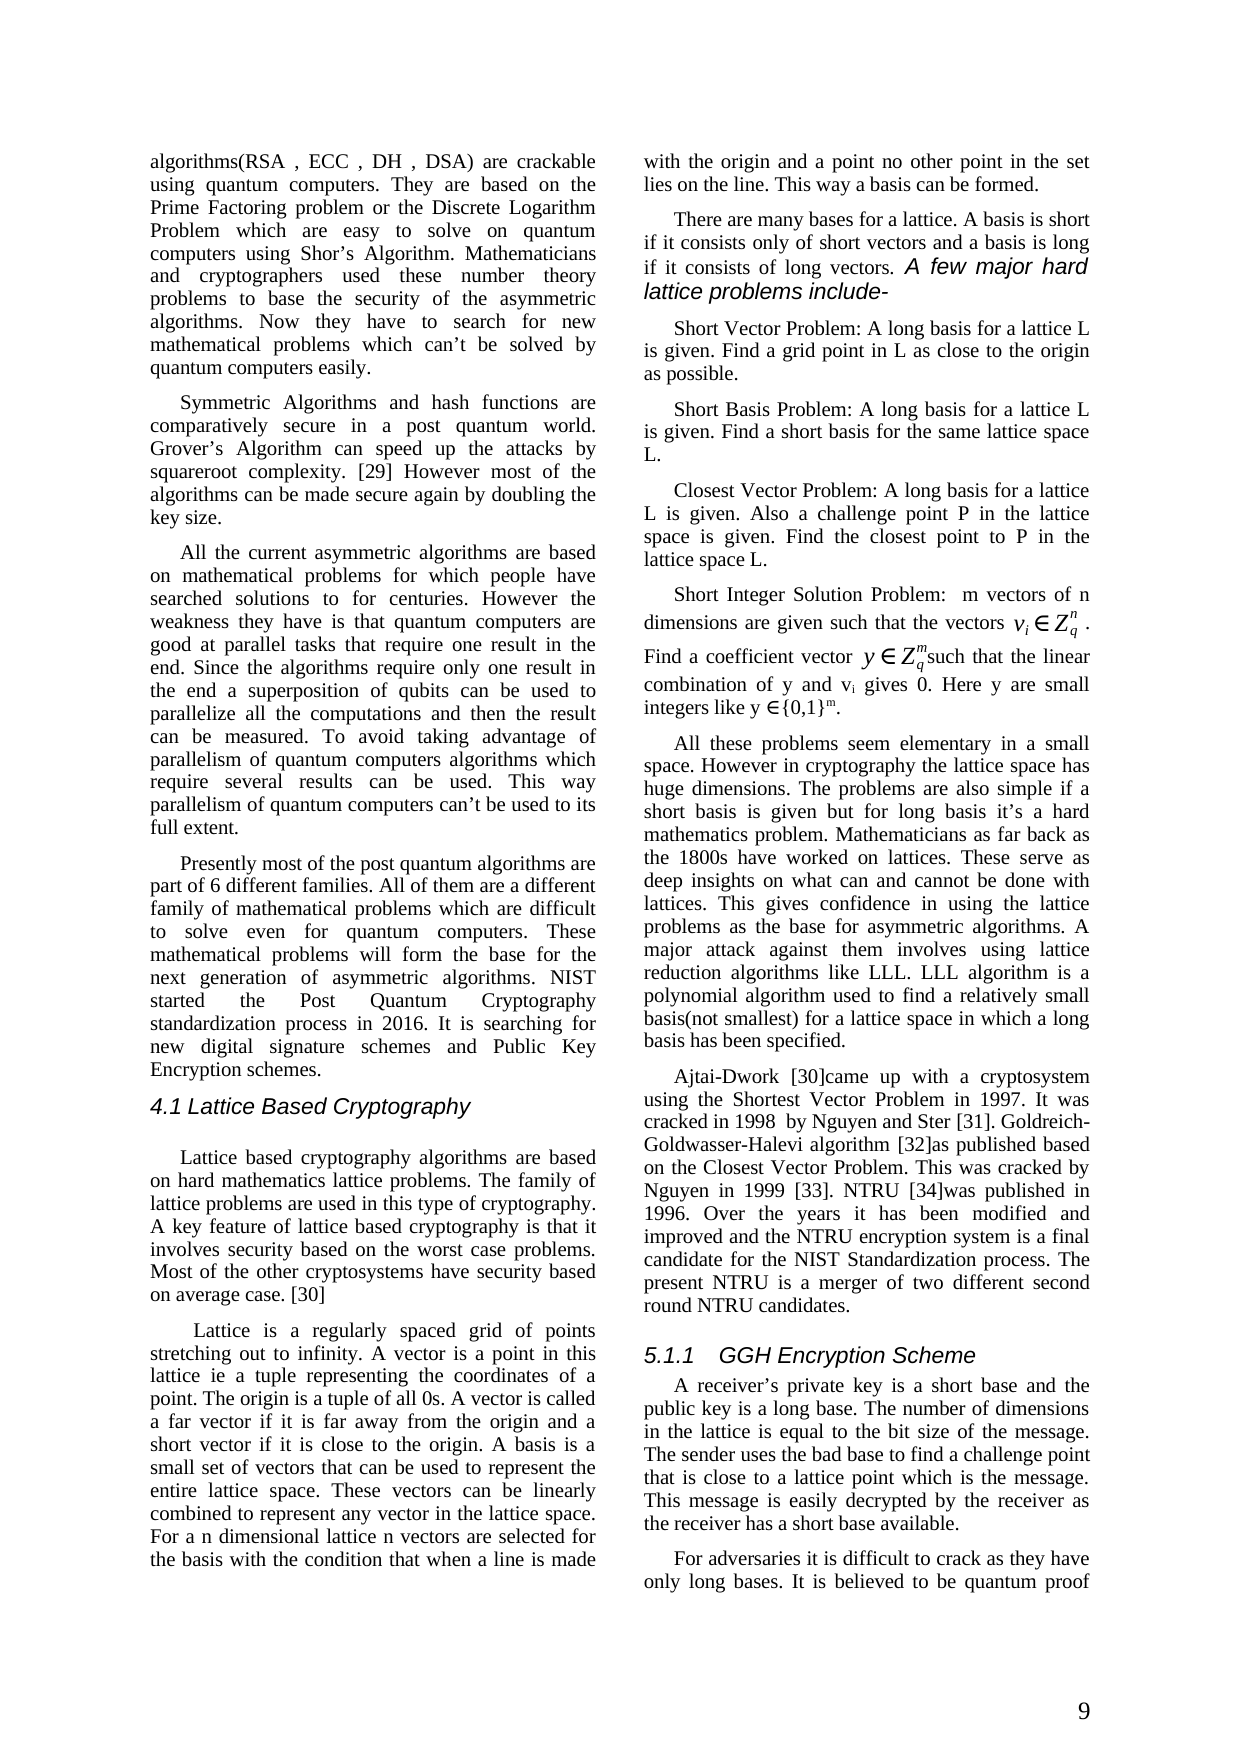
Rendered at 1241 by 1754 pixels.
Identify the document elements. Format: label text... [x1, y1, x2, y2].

text Short Integer Solution Problem: m vectors of n dimensions are given such that the vectors . Find a coefficient vector such that the linear combination of y and vi gives 0. Here y are small integers like y ∈{0,1}m. [644, 583, 1090, 719]
text Lattice is a regularly spaced grid of points stretching out to infinity. A vector is a point in this lattice ie a tuple representing the coordinates of a point. The origin is a tuple of all 0s. A vector is called a far vector if it is far away from the origin and a short vector if it is close to the origin. A basis is a small set of vectors that can be used to represent the entire lattice space. These vectors can be linearly combined to represent any vector in the lattice space. For a n dimensional lattice n vectors are selected for the basis with the condition that when a line is made with the origin and a point no other point in the set lies on the line. This way a basis can be formed. [150, 1319, 596, 1571]
text Symmetric Algorithms and hash functions are comparatively secure in a post quantum world. Grover’s Algorithm can speed up the attacks by squareroot complexity. However most of the algorithms can be made secure again by doubling the key size. [150, 392, 596, 529]
text All these problems seem elementary in a small space. However in cryptography the lattice space has huge dimensions. The problems are also simple if a short basis is given but for long basis it’s a hard mathematics problem. Mathematicians as far back as the 1800s have worked on lattices. These serve as deep insights on what can and cannot be done with lattices. This gives confidence in using the lattice problems as the base for asymmetric algorithms. A major attack against them involves using lattice reduction algorithms like LLL. LLL algorithm is a polynomial algorithm used to find a relatively small basis(not smallest) for a lattice space in which a long basis has been specified. [644, 732, 1090, 1052]
text Presently most of the post quantum algorithms are part of 6 different families. All of them are a different family of mathematical problems which are difficult to solve even for quantum computers. These mathematical problems will form the base for the next generation of asymmetric algorithms. NIST started the Post Quantum Cryptography standardization process in 2016. It is searching for new digital signature schemes and Public Key Encryption schemes. [150, 852, 596, 1081]
text Lattice based cryptography algorithms are based on hard mathematics lattice problems. The family of lattice problems are used in this type of cryptography. A key feature of lattice based cryptography is that it involves security based on the worst case problems. Most of the other cryptosystems have security based on average case. [150, 1146, 596, 1306]
text Short Vector Problem: A long basis for a lattice L is given. Find a grid point in L as close to the origin as possible. [644, 317, 1090, 385]
text There are many bases for a lattice. A basis is short if it consists only of short vectors and a basis is long if it consists of long vectors. A few major hard lattice problems include- [644, 208, 1090, 304]
subtitle Lattice Based Cryptography [150, 1093, 596, 1120]
text All the current asymmetric algorithms are based on mathematical problems for which people have searched solutions to for centuries. However the weakness they have is that quantum computers are good at parallel tasks that require one result in the end. Since the algorithms require only one result in the end a superposition of qubits can be used to parallelize all the computations and then the result can be measured. To avoid taking advantage of parallelism of quantum computers algorithms which require several results can be used. This way parallelism of quantum computers can’t be used to its full extent. [150, 541, 596, 839]
text A receiver’s private key is a short base and the public key is a long base. The number of dimensions in the lattice is equal to the bit size of the message. The sender uses the bad base to find a challenge point that is close to a lattice point which is the message. This message is easily decrypted by the receiver as the receiver has a short base available. [644, 1374, 1090, 1535]
text Ajtai-Dwork came up with a cryptosystem using the Shortest Vector Problem in 1997. It was cracked in 1998 by Nguyen and Ster. Goldreich-Goldwasser-Halevi algorithm as published based on the Closest Vector Problem. This was cracked by Nguyen in 1999. NTRU was published in 1996. Over the years it has been modified and improved and the NTRU encryption system is a final candidate for the NIST Standardization process. The present NTRU is a merger of two different second round NTRU candidates. [644, 1065, 1090, 1317]
subtitle GGH Encryption Scheme [644, 1342, 1090, 1368]
text Short Basis Problem: A long basis for a lattice L is given. Find a short basis for the same lattice space L. [644, 398, 1090, 466]
text Closest Vector Problem: A long basis for a lattice L is given. Also a challenge point P in the lattice space is given. Find the closest point to P in the lattice space L. [644, 479, 1090, 571]
